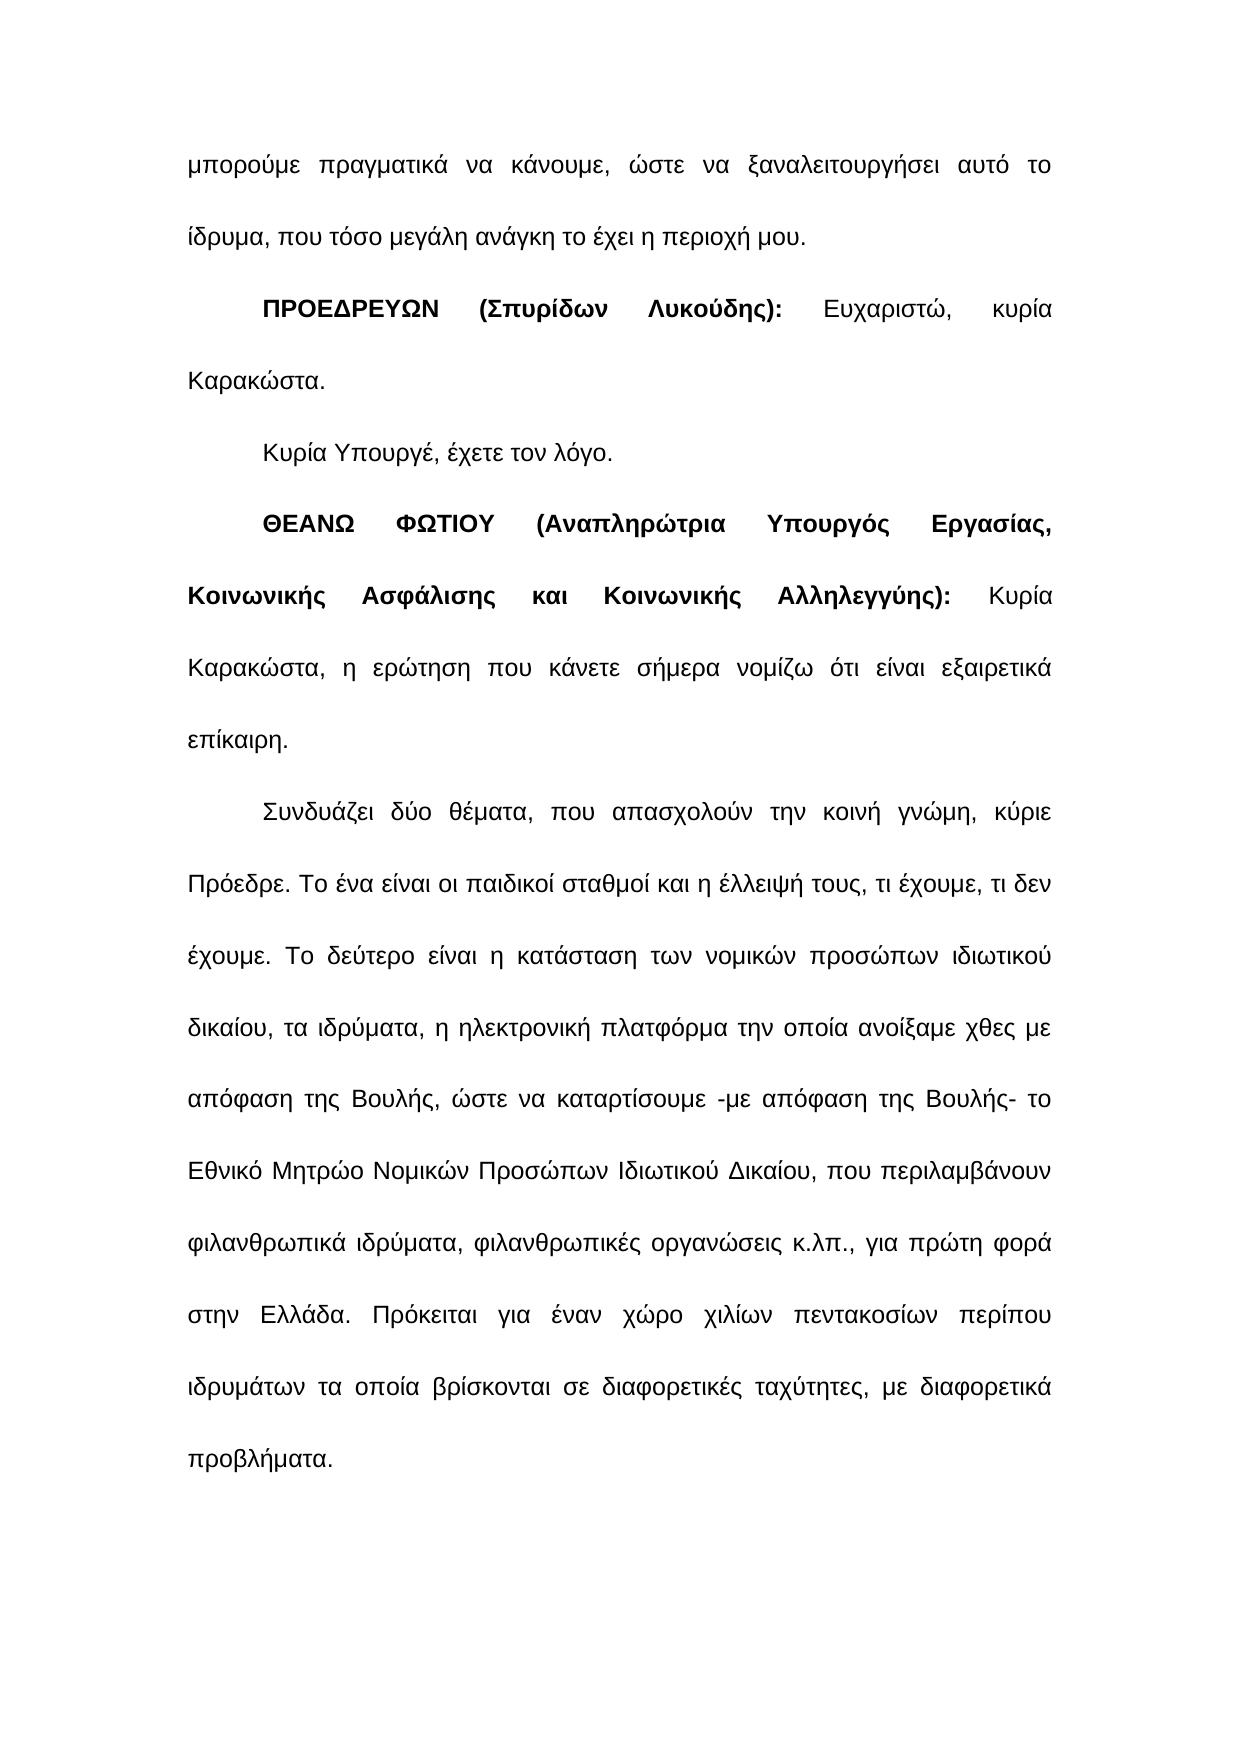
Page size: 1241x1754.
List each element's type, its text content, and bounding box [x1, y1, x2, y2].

text ΘΕΑΝΩ ΦΩΤΙΟΥ (Αναπληρώτρια Υπουργός Εργασίας, Κοινωνικής Ασφάλισης και Κοινωνικής Αλληλεγγύης): Κυρία Καρακώστα, η ερώτηση που κάνετε σήμερα νομίζω ότι είναι εξαιρετικά επίκαιρη. [187, 509, 1053, 754]
text Συνδυάζει δύο θέματα, που απασχολούν την κοινή γνώμη, κύριε Πρόεδρε. Το ένα είναι οι παιδικοί σταθμοί και η έλλειψή τους, τι έχουμε, τι δεν έχουμε. Το δεύτερο είναι η κατάσταση των νομικών προσώπων ιδιωτικού δικαίου, τα ιδρύματα, η ηλεκτρονική πλατφόρμα την οποία ανοίξαμε χθες με απόφαση της Βουλής, ώστε να καταρτίσουμε -με απόφαση της Βουλής- το Εθνικό Μητρώο Νομικών Προσώπων Ιδιωτικού Δικαίου, που περιλαμβάνουν φιλανθρωπικά ιδρύματα, φιλανθρωπικές οργανώσεις κ.λπ., για πρώτη φορά στην Ελλάδα. Πρόκειται για έναν χώρο χιλίων πεντακοσίων περίπου ιδρυμάτων τα οποία βρίσκονται σε διαφορετικές ταχύτητες, με διαφορετικά προβλήματα. [187, 797, 1053, 1472]
text ΠΡΟΕΔΡΕΥΩΝ (Σπυρίδων Λυκούδης): Ευχαριστώ, κυρία Καρακώστα. [187, 294, 1053, 394]
text Κυρία Υπουργέ, έχετε τον λόγο. [187, 437, 1053, 466]
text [187, 150, 1053, 251]
